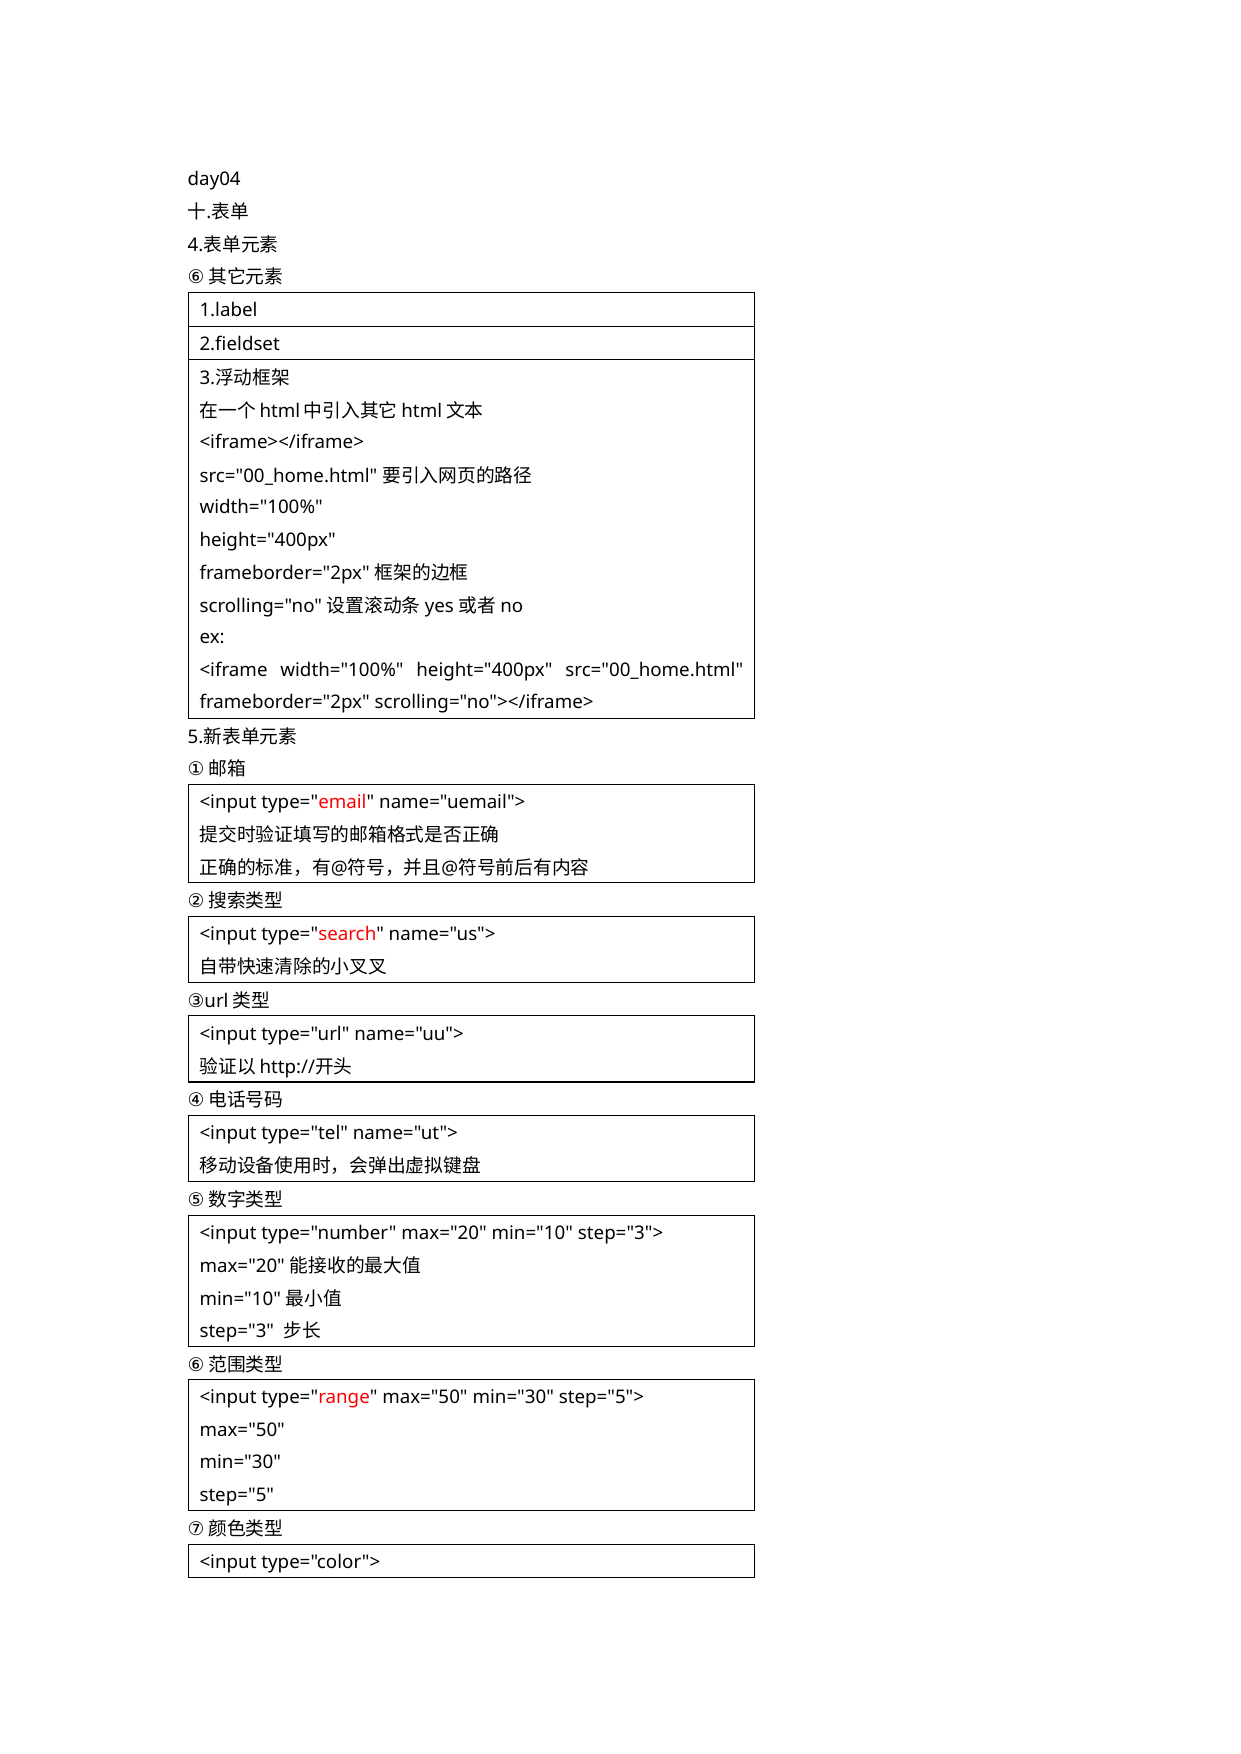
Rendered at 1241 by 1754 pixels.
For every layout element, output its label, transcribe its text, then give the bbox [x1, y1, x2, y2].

table_header <input type="number" max="20" min="10" step="3"> max="20" 能接收的最大值 min="10" 最小值 step="3" 步长 [189, 1216, 754, 1346]
text 十.表单 [187, 194, 1053, 227]
table_header <input type="range" max="50" min="30" step="5"> max="50" min="30" step="5" [189, 1380, 754, 1510]
text day04 [187, 162, 1053, 194]
table_cell 3.浮动框架 在一个html中引入其它html文本 <iframe></iframe> src="00_home.html" 要引入网页的路径 width="100%" height="400px" frameborder="2px" 框架的边框 scrolling="no" 设置滚动条 yes 或者 no ex: <iframe width="100%" height="400px" src="00_home.html" frameborder="2px" scrolling="no"></iframe> [189, 360, 754, 718]
text ⑥其它元素 [187, 259, 1053, 292]
table_cell 2.fieldset [189, 327, 754, 359]
text ③url类型 [187, 983, 1053, 1015]
text ④电话号码 [187, 1082, 1053, 1115]
text 4.表单元素 [187, 227, 1053, 259]
table_header <input type="tel" name="ut"> 移动设备使用时，会弹出虚拟键盘 [189, 1116, 754, 1181]
table_header <input type="search" name="us"> 自带快速清除的小叉叉 [189, 917, 754, 982]
table_header <input type="color"> [189, 1545, 754, 1577]
text ⑦颜色类型 [187, 1511, 1053, 1544]
text ⑥范围类型 [187, 1347, 1053, 1379]
text ①邮箱 [187, 751, 1053, 784]
table_header 1.label [189, 293, 754, 326]
text ⑤数字类型 [187, 1182, 1053, 1214]
table_header <input type="email" name="uemail"> 提交时验证填写的邮箱格式是否正确 正确的标准，有@符号，并且@符号前后有内容 [189, 785, 754, 882]
text ②搜索类型 [187, 883, 1053, 916]
table_header <input type="url" name="uu"> 验证以http://开头 [189, 1016, 754, 1081]
text 5.新表单元素 [187, 719, 1053, 751]
